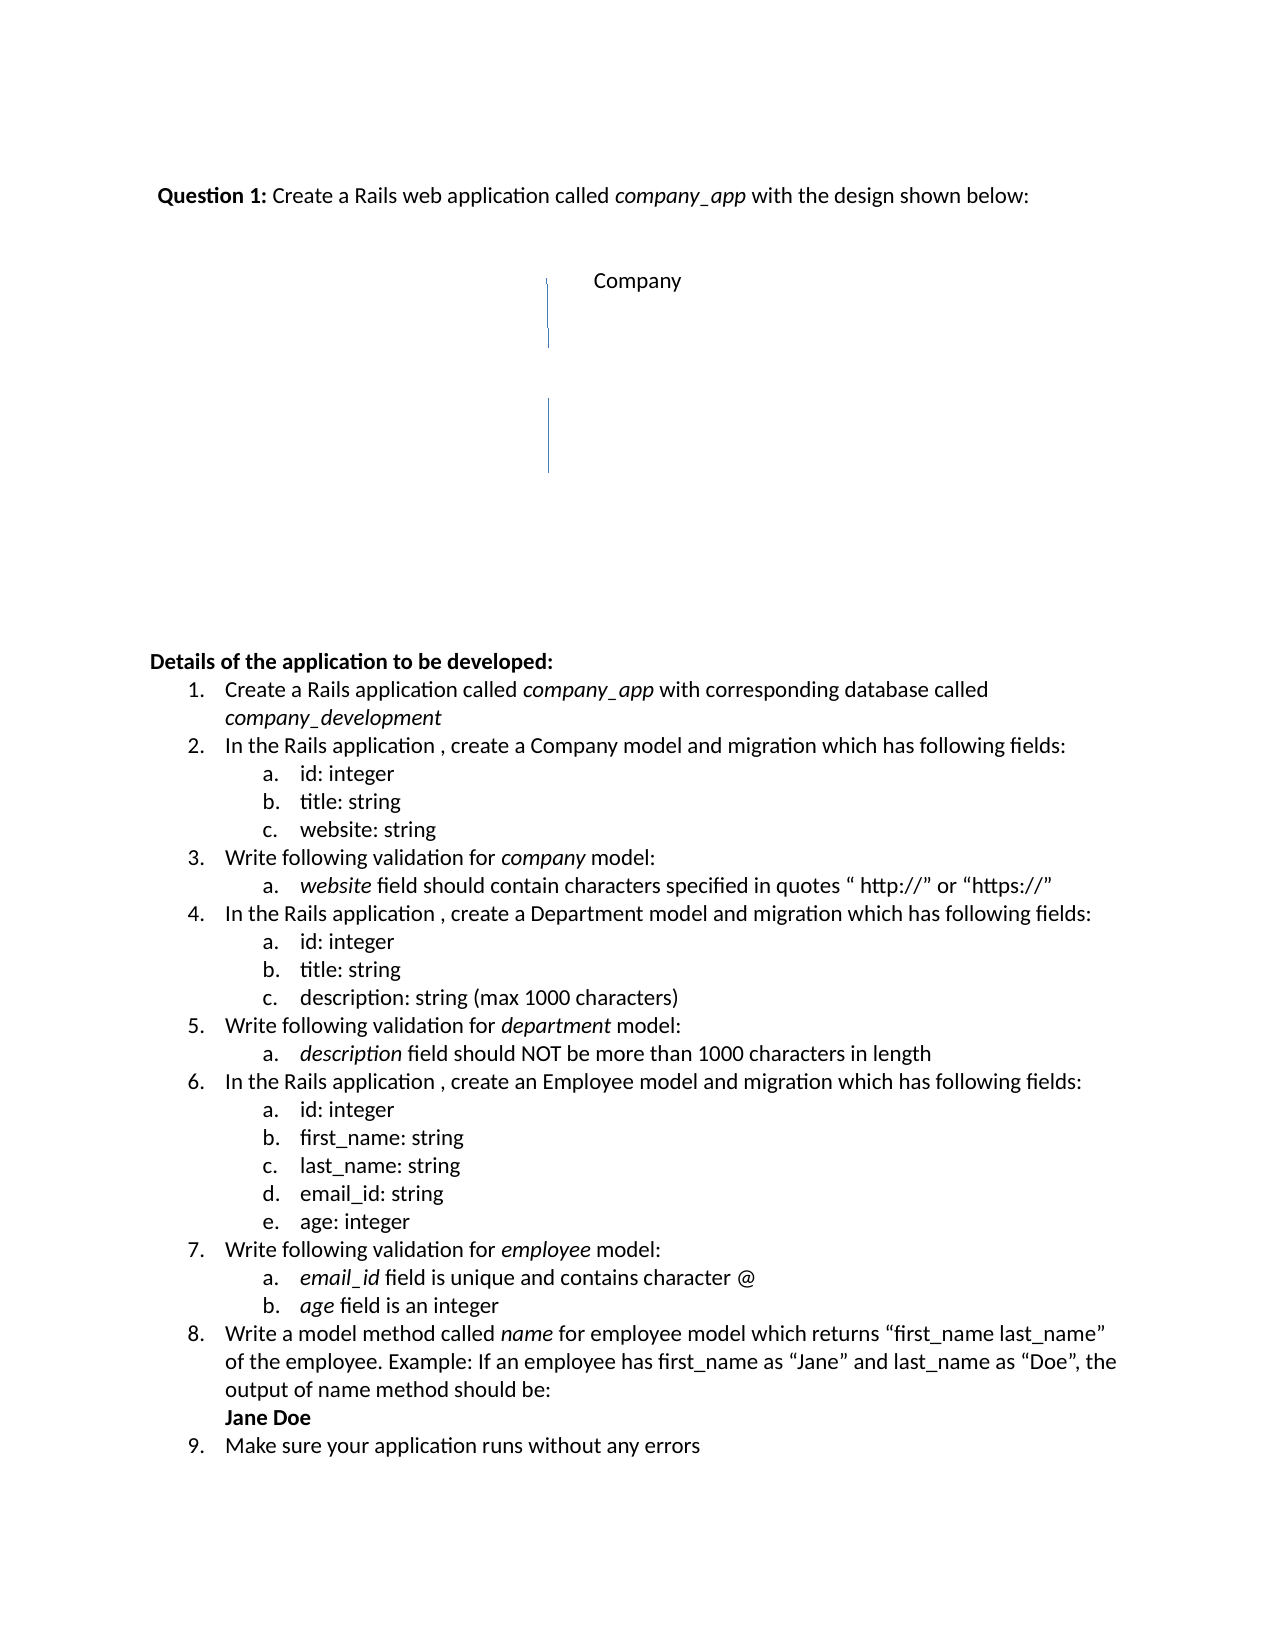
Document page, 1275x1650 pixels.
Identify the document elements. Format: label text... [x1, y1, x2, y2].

list age field is an integer [262, 1291, 1125, 1319]
list id: integer [262, 759, 1125, 787]
text Question 1: Create a Rails web application called company_app with the design shown below: [150, 181, 1125, 241]
list description: string (max 1000 characters) [262, 983, 1125, 1011]
list website field should contain characters specified in quotes “ http://” or “https://” [262, 871, 1125, 899]
list Write a model method called name for employee model which returns “first_name last_name” of the employee. Example: If an employee has first_name as “Jane” and last_name as “Doe”, the output of name method should be: [187, 1319, 1125, 1403]
list title: string [262, 955, 1125, 983]
text Company [150, 266, 1125, 294]
list Write following validation for department model: [187, 1011, 1125, 1039]
list In the Rails application , create an Employee model and migration which has following fields: [187, 1067, 1125, 1095]
list In the Rails application , create a Department model and migration which has following fields: [187, 899, 1125, 927]
list In the Rails application , create a Company model and migration which has following fields: [187, 731, 1125, 759]
list email_id field is unique and contains character @ [262, 1263, 1125, 1291]
list last_name: string [262, 1151, 1125, 1179]
list Details of the application to be developed: [150, 647, 1125, 675]
list id: integer [262, 927, 1125, 955]
list Write following validation for company model: [187, 843, 1125, 871]
list first_name: string [262, 1123, 1125, 1151]
list Write following validation for employee model: [187, 1235, 1125, 1263]
list website: string [262, 815, 1125, 843]
list age: integer [262, 1207, 1125, 1235]
list description field should NOT be more than 1000 characters in length [262, 1039, 1125, 1067]
list Create a Rails application called company_app with corresponding database called company_development [187, 675, 1125, 731]
list id: integer [262, 1095, 1125, 1123]
list Make sure your application runs without any errors [187, 1431, 1125, 1459]
list title: string [262, 787, 1125, 815]
text Jane Doe [225, 1403, 1125, 1431]
list email_id: string [262, 1179, 1125, 1207]
